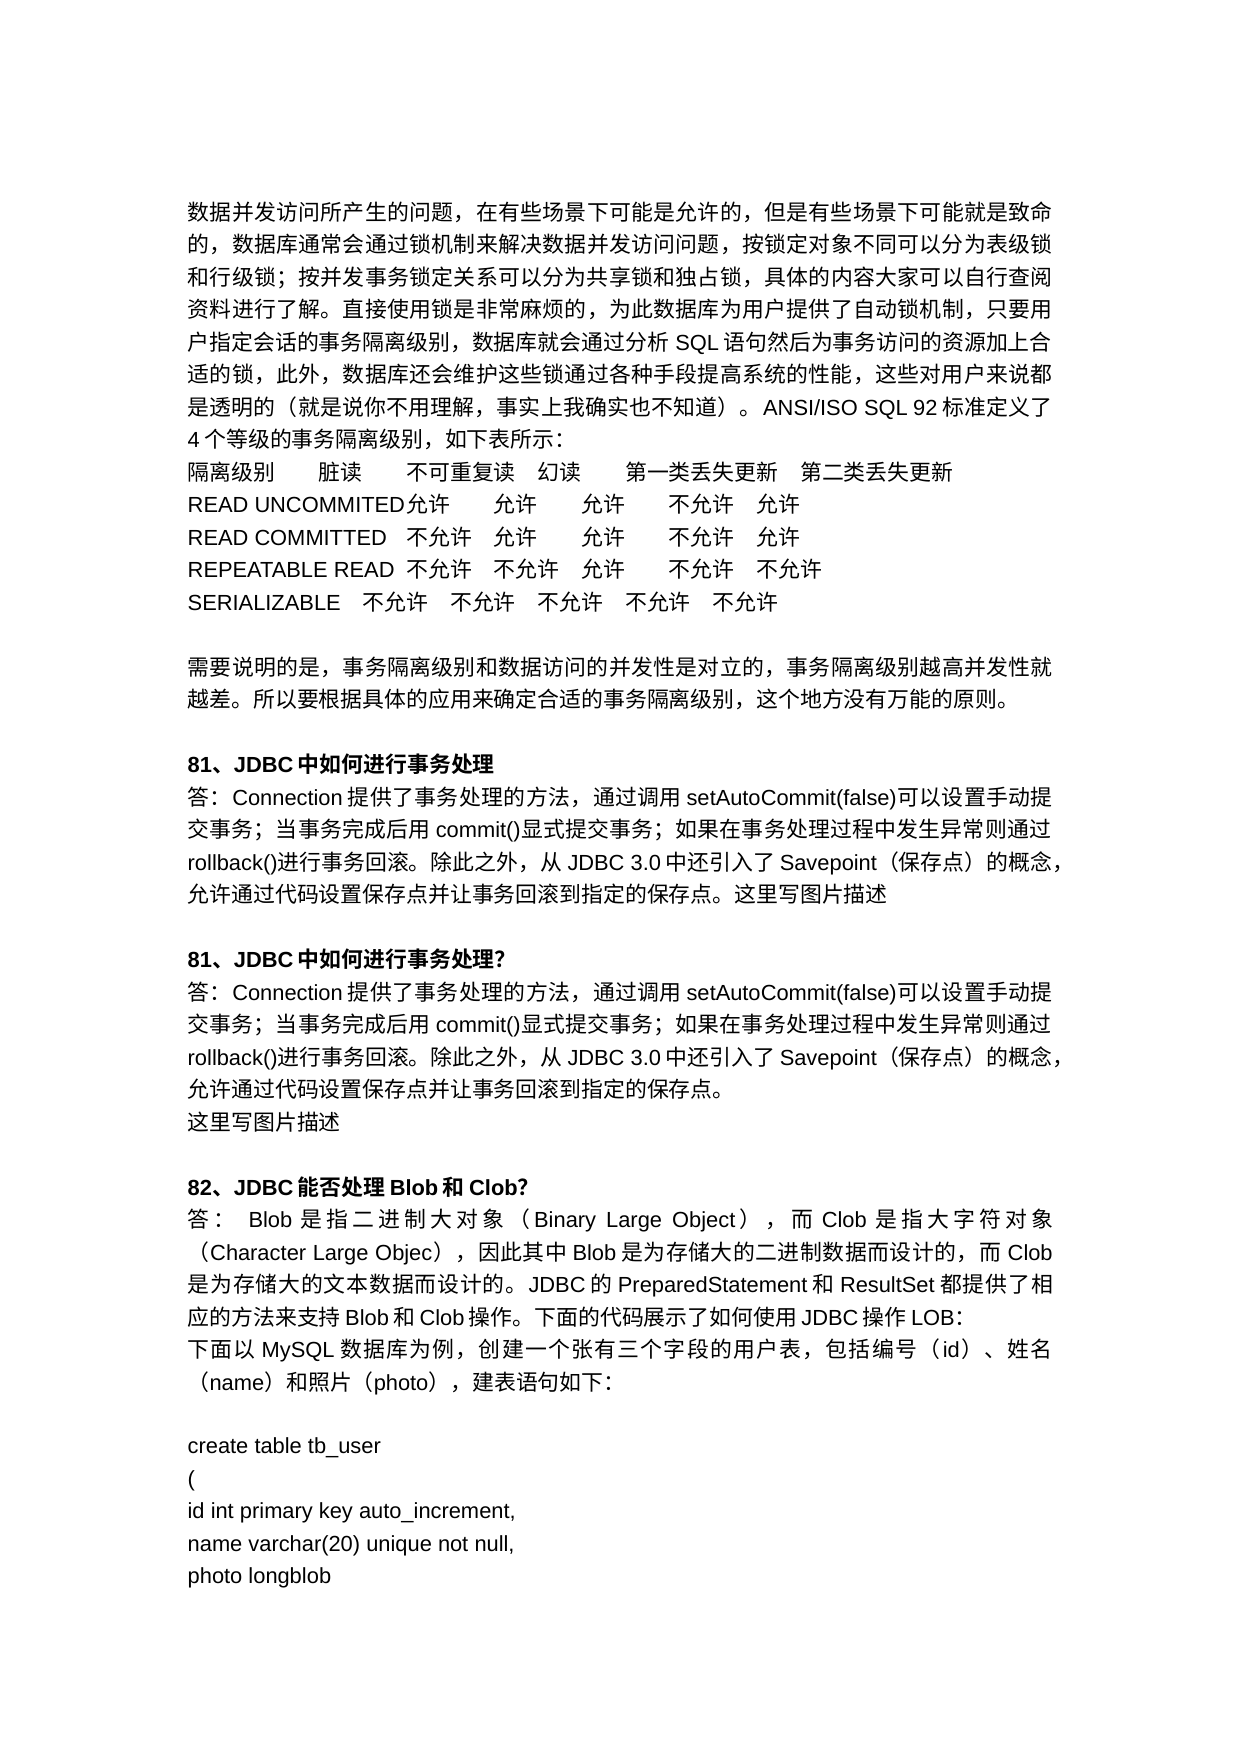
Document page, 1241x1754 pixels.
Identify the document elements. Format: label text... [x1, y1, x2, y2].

text 答：Connection提供了事务处理的方法，通过调用setAutoCommit(false)可以设置手动提交事务；当事务完成后用commit()显式提交事务；如果在事务处理过程中发生异常则通过rollback()进行事务回滚。除此之外，从JDBC 3.0中还引入了Savepoint（保存点）的概念，允许通过代码设置保存点并让事务回滚到指定的保存点。 [187, 974, 1053, 1104]
text READ COMMITTED 不允许 允许 允许 不允许 允许 [187, 519, 1053, 552]
text 需要说明的是，事务隔离级别和数据访问的并发性是对立的，事务隔离级别越高并发性就越差。所以要根据具体的应用来确定合适的事务隔离级别，这个地方没有万能的原则。 [187, 649, 1053, 714]
text 数据并发访问所产生的问题，在有些场景下可能是允许的，但是有些场景下可能就是致命的，数据库通常会通过锁机制来解决数据并发访问问题，按锁定对象不同可以分为表级锁和行级锁；按并发事务锁定关系可以分为共享锁和独占锁，具体的内容大家可以自行查阅资料进行了解。直接使用锁是非常麻烦的，为此数据库为用户提供了自动锁机制，只要用户指定会话的事务隔离级别，数据库就会通过分析SQL语句然后为事务访问的资源加上合适的锁，此外，数据库还会维护这些锁通过各种手段提高系统的性能，这些对用户来说都是透明的（就是说你不用理解，事实上我确实也不知道）。ANSI/ISO SQL 92标准定义了4个等级的事务隔离级别，如下表所示： [187, 194, 1053, 454]
list JDBC中如何进行事务处理 [187, 747, 1053, 779]
text 隔离级别 脏读 不可重复读 幻读 第一类丢失更新 第二类丢失更新 [187, 454, 1053, 487]
text 81、JDBC中如何进行事务处理？ [187, 942, 1053, 974]
text 下面以MySQL数据库为例，创建一个张有三个字段的用户表，包括编号（id）、姓名（name）和照片（photo），建表语句如下： [187, 1332, 1053, 1397]
text name varchar(20) unique not null, [187, 1527, 1053, 1559]
text photo longblob [187, 1559, 1053, 1592]
text create table tb_user [187, 1429, 1053, 1462]
list 答：Connection提供了事务处理的方法，通过调用setAutoCommit(false)可以设置手动提交事务；当事务完成后用commit()显式提交事务；如果在事务处理过程中发生异常则通过rollback()进行事务回滚。除此之外，从JDBC 3.0中还引入了Savepoint（保存点）的概念，允许通过代码设置保存点并让事务回滚到指定的保存点。这里写图片描述 [187, 779, 1053, 909]
text READ UNCOMMITED 允许 允许 允许 不允许 允许 [187, 487, 1053, 519]
text ( [187, 1462, 1053, 1494]
text 82、JDBC能否处理Blob和Clob？ [187, 1169, 1053, 1202]
text id int primary key auto_increment, [187, 1494, 1053, 1527]
text SERIALIZABLE 不允许 不允许 不允许 不允许 不允许 [187, 584, 1053, 617]
text REPEATABLE READ 不允许 不允许 允许 不允许 不允许 [187, 552, 1053, 584]
text 答： Blob是指二进制大对象（Binary Large Object），而Clob是指大字符对象（Character Large Objec），因此其中Blob是为存储大的二进制数据而设计的，而Clob是为存储大的文本数据而设计的。JDBC的PreparedStatement和ResultSet都提供了相应的方法来支持Blob和Clob操作。下面的代码展示了如何使用JDBC操作LOB： [187, 1202, 1053, 1332]
text 这里写图片描述 [187, 1104, 1053, 1137]
